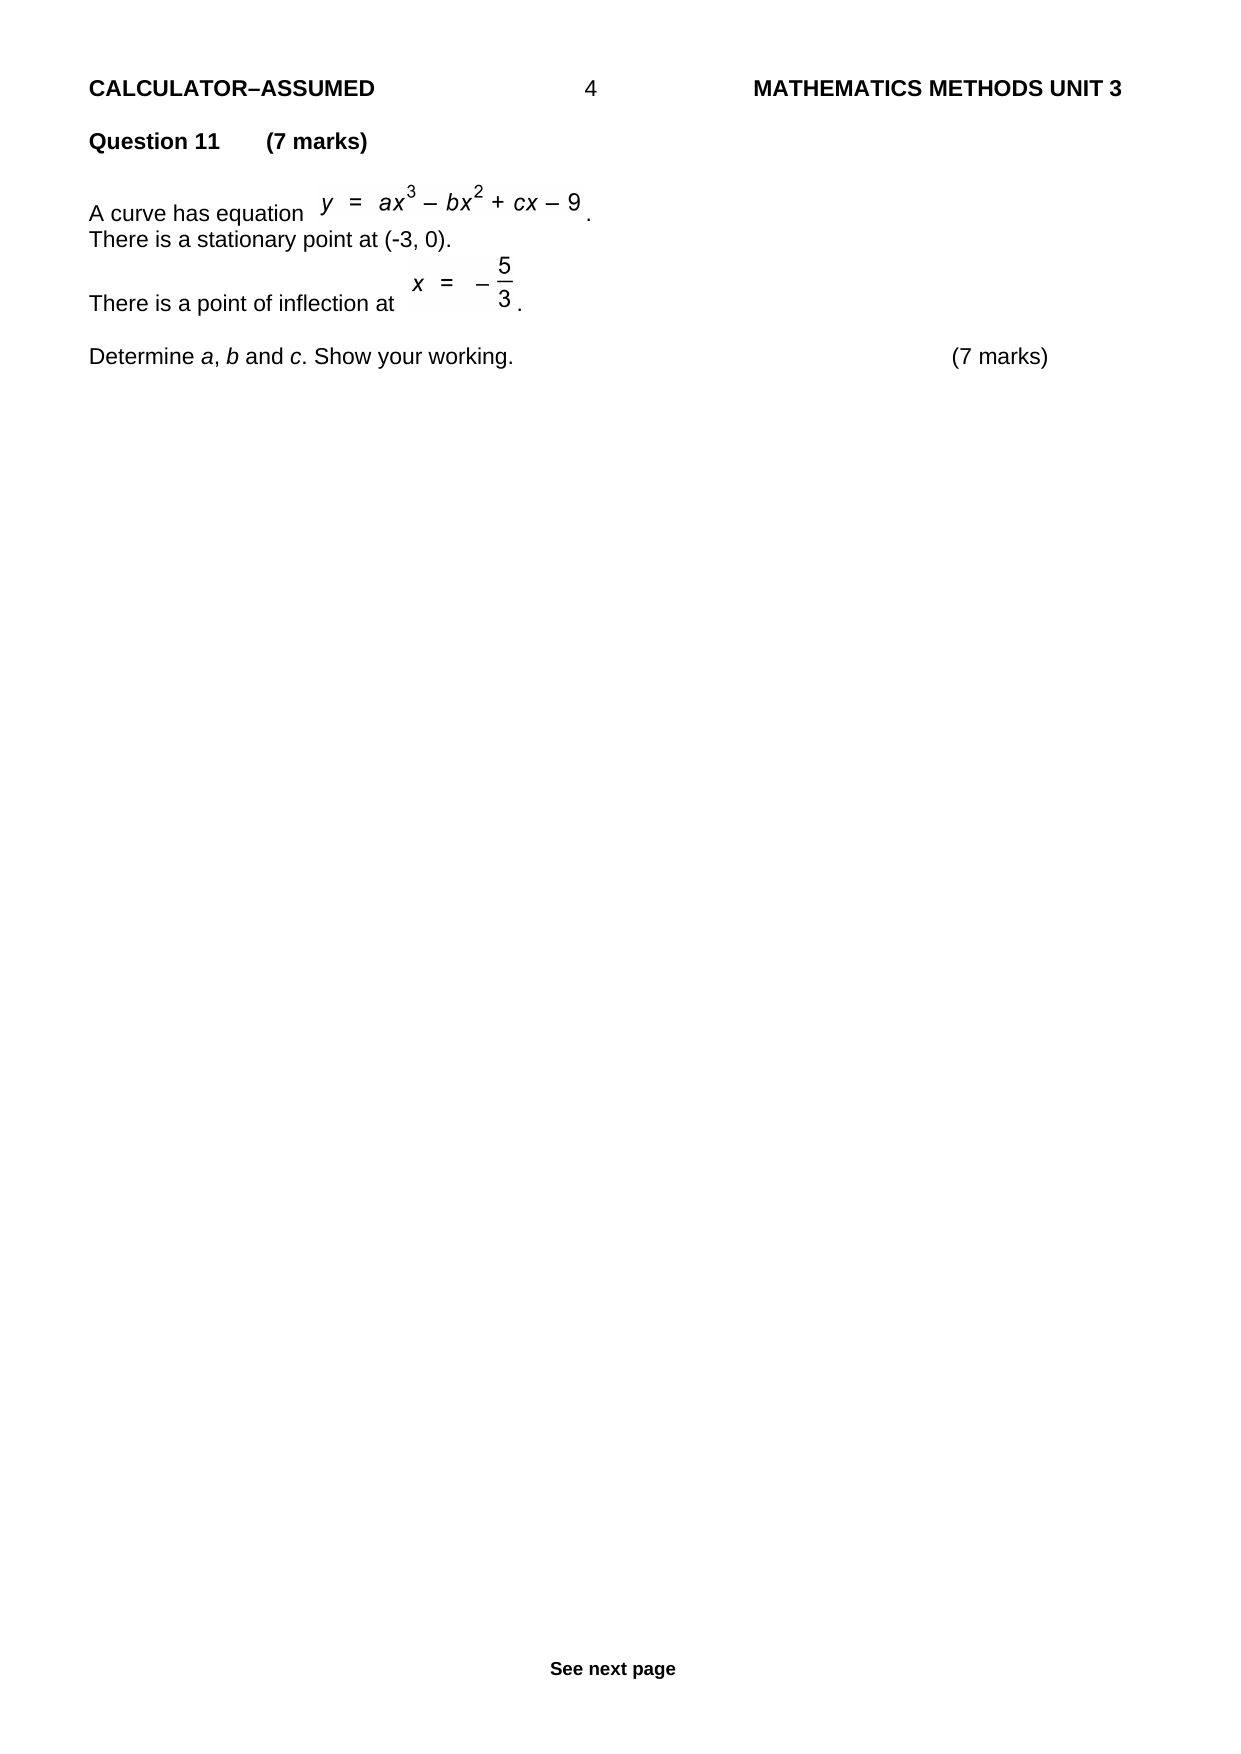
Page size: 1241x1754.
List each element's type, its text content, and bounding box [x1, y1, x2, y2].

text There is a point of inflection at . [89, 252, 1137, 317]
picture [316, 180, 586, 221]
text Determine a, b and c. Show your working. (7 marks) [89, 343, 1137, 369]
text There is a stationary point at (3, 0). [89, 226, 1137, 252]
text A curve has equation . [89, 180, 1137, 226]
text Question 11 (7 marks) [89, 128, 1137, 154]
picture [407, 252, 517, 312]
